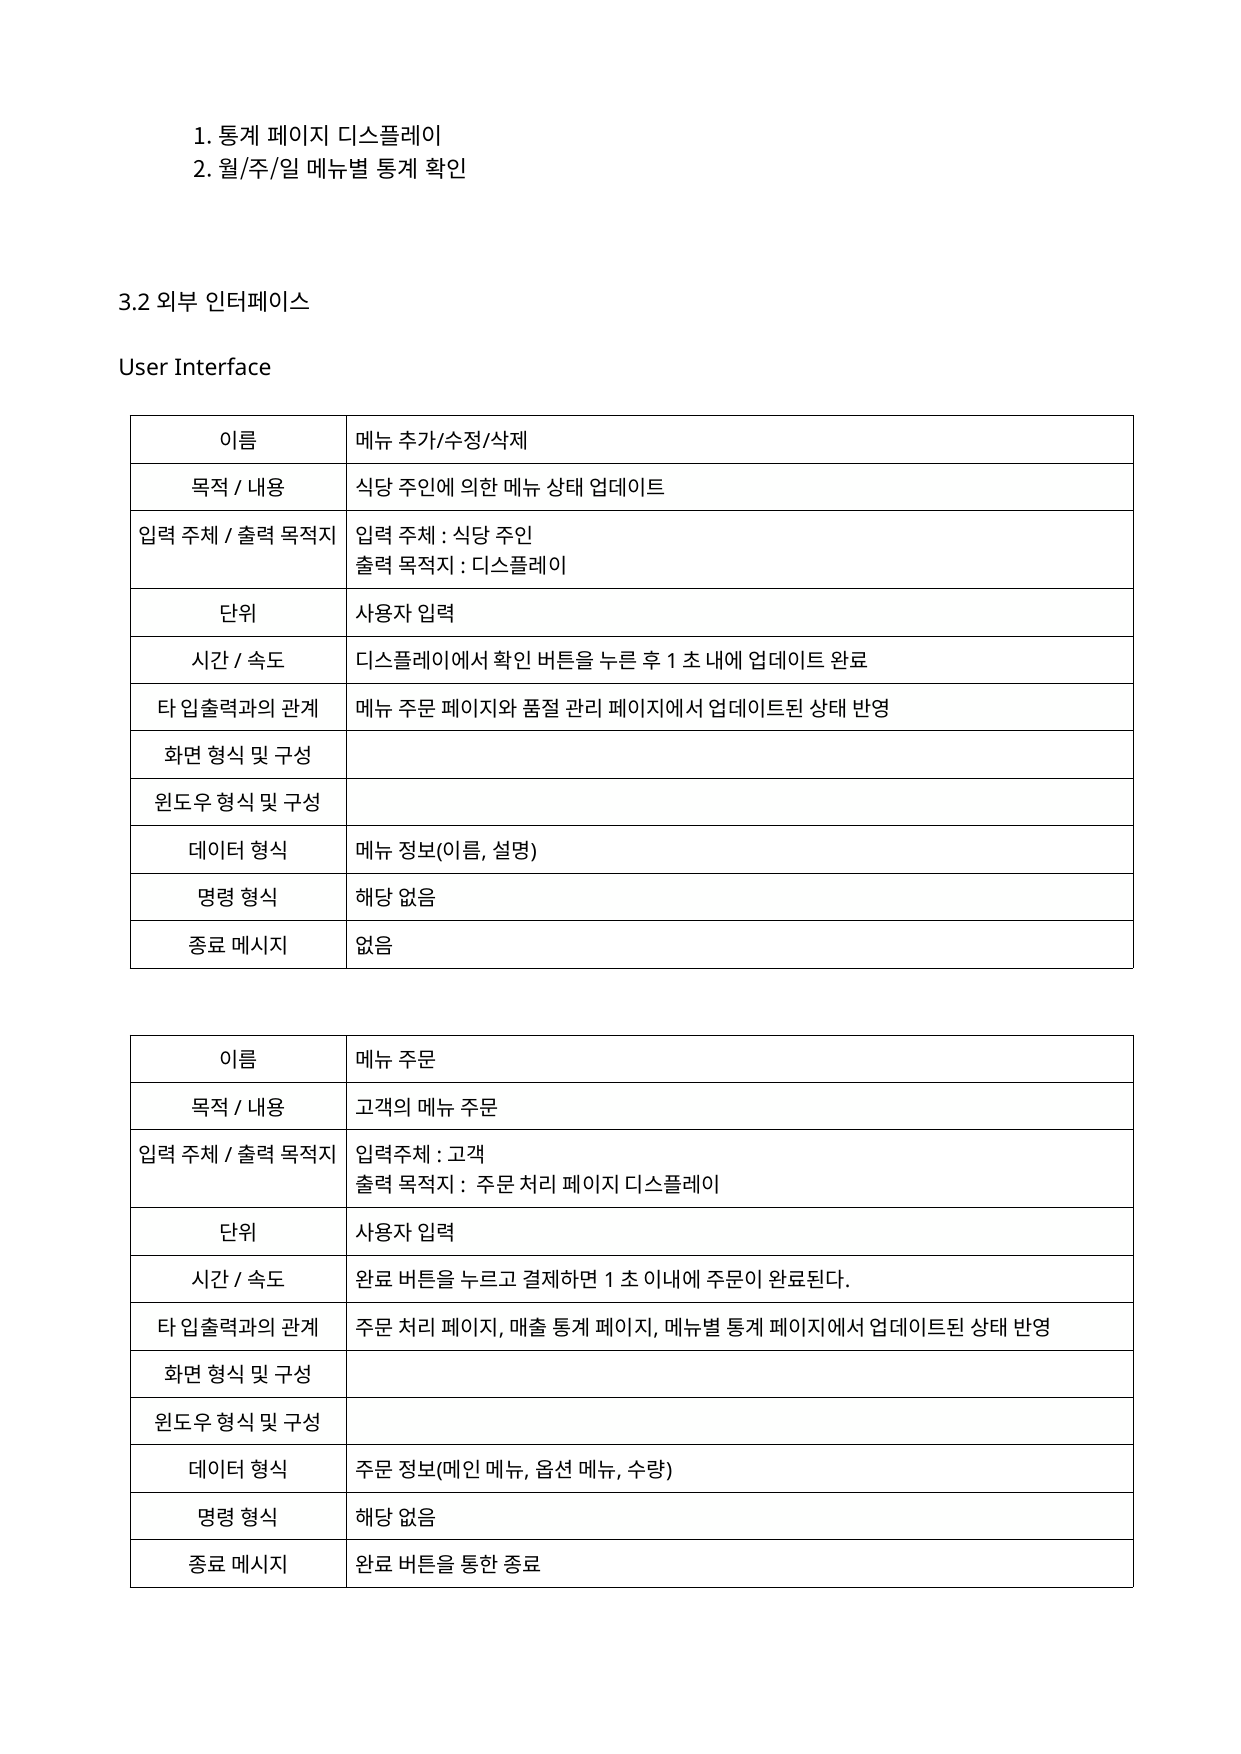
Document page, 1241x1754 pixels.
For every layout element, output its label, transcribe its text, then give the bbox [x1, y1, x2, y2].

table_cell 종료 메시지 [131, 1540, 346, 1587]
table_cell 화면 형식 및 구성 [131, 731, 346, 778]
text 2. 월/주/일 메뉴별 통계 확인 [118, 151, 1122, 184]
table_cell 화면 형식 및 구성 [131, 1351, 346, 1397]
table_cell 명령 형식 [131, 1493, 346, 1539]
table_cell 주문 처리 페이지, 매출 통계 페이지, 메뉴별 통계 페이지에서 업데이트된 상태 반영 [347, 1303, 1133, 1349]
table_cell [347, 1351, 1133, 1397]
table_cell 입력 주체 / 출력 목적지 [131, 511, 346, 588]
table_cell 사용자 입력 [347, 589, 1133, 636]
table_header 메뉴 주문 [347, 1036, 1133, 1082]
table_cell 윈도우 형식 및 구성 [131, 1398, 346, 1444]
table_cell 목적 / 내용 [131, 464, 346, 510]
table_cell 고객의 메뉴 주문 [347, 1083, 1133, 1129]
table_cell 단위 [131, 1208, 346, 1254]
table_cell 입력 주체 : 식당 주인 출력 목적지 : 디스플레이 [347, 511, 1133, 588]
text 1. 통계 페이지 디스플레이 [118, 118, 1122, 151]
table_cell 윈도우 형식 및 구성 [131, 779, 346, 825]
text 3.2 외부 인터페이스 [118, 284, 1122, 318]
table_cell 시간 / 속도 [131, 1256, 346, 1302]
table_cell 없음 [347, 921, 1133, 967]
table_cell 해당 없음 [347, 1493, 1133, 1539]
table_cell 사용자 입력 [347, 1208, 1133, 1254]
table_cell 목적 / 내용 [131, 1083, 346, 1129]
table_cell 데이터 형식 [131, 826, 346, 873]
table_cell 메뉴 정보(이름, 설명) [347, 826, 1133, 873]
table_cell 완료 버튼을 통한 종료 [347, 1540, 1133, 1587]
table_header 메뉴 추가/수정/삭제 [347, 416, 1133, 463]
table_cell 명령 형식 [131, 874, 346, 920]
table_cell [347, 779, 1133, 825]
table_cell 완료 버튼을 누르고 결제하면 1초 이내에 주문이 완료된다. [347, 1256, 1133, 1302]
table_header 이름 [131, 416, 346, 463]
text User Interface [118, 351, 1122, 382]
table_cell [347, 1398, 1133, 1444]
table_cell [347, 731, 1133, 778]
table_cell 데이터 형식 [131, 1445, 346, 1492]
table_cell 식당 주인에 의한 메뉴 상태 업데이트 [347, 464, 1133, 510]
table_cell 해당 없음 [347, 874, 1133, 920]
table_cell 메뉴 주문 페이지와 품절 관리 페이지에서 업데이트된 상태 반영 [347, 684, 1133, 730]
table_cell 타 입출력과의 관계 [131, 1303, 346, 1349]
table_cell 단위 [131, 589, 346, 636]
table_cell 타 입출력과의 관계 [131, 684, 346, 730]
table_cell 디스플레이에서 확인 버튼을 누른 후 1초 내에 업데이트 완료 [347, 637, 1133, 683]
table_cell 입력 주체 / 출력 목적지 [131, 1130, 346, 1207]
table_cell 입력주체 : 고객 출력 목적지 : 주문 처리 페이지 디스플레이 [347, 1130, 1133, 1207]
table_cell 주문 정보(메인 메뉴, 옵션 메뉴, 수량) [347, 1445, 1133, 1492]
table_header 이름 [131, 1036, 346, 1082]
table_cell 종료 메시지 [131, 921, 346, 967]
table_cell 시간 / 속도 [131, 637, 346, 683]
